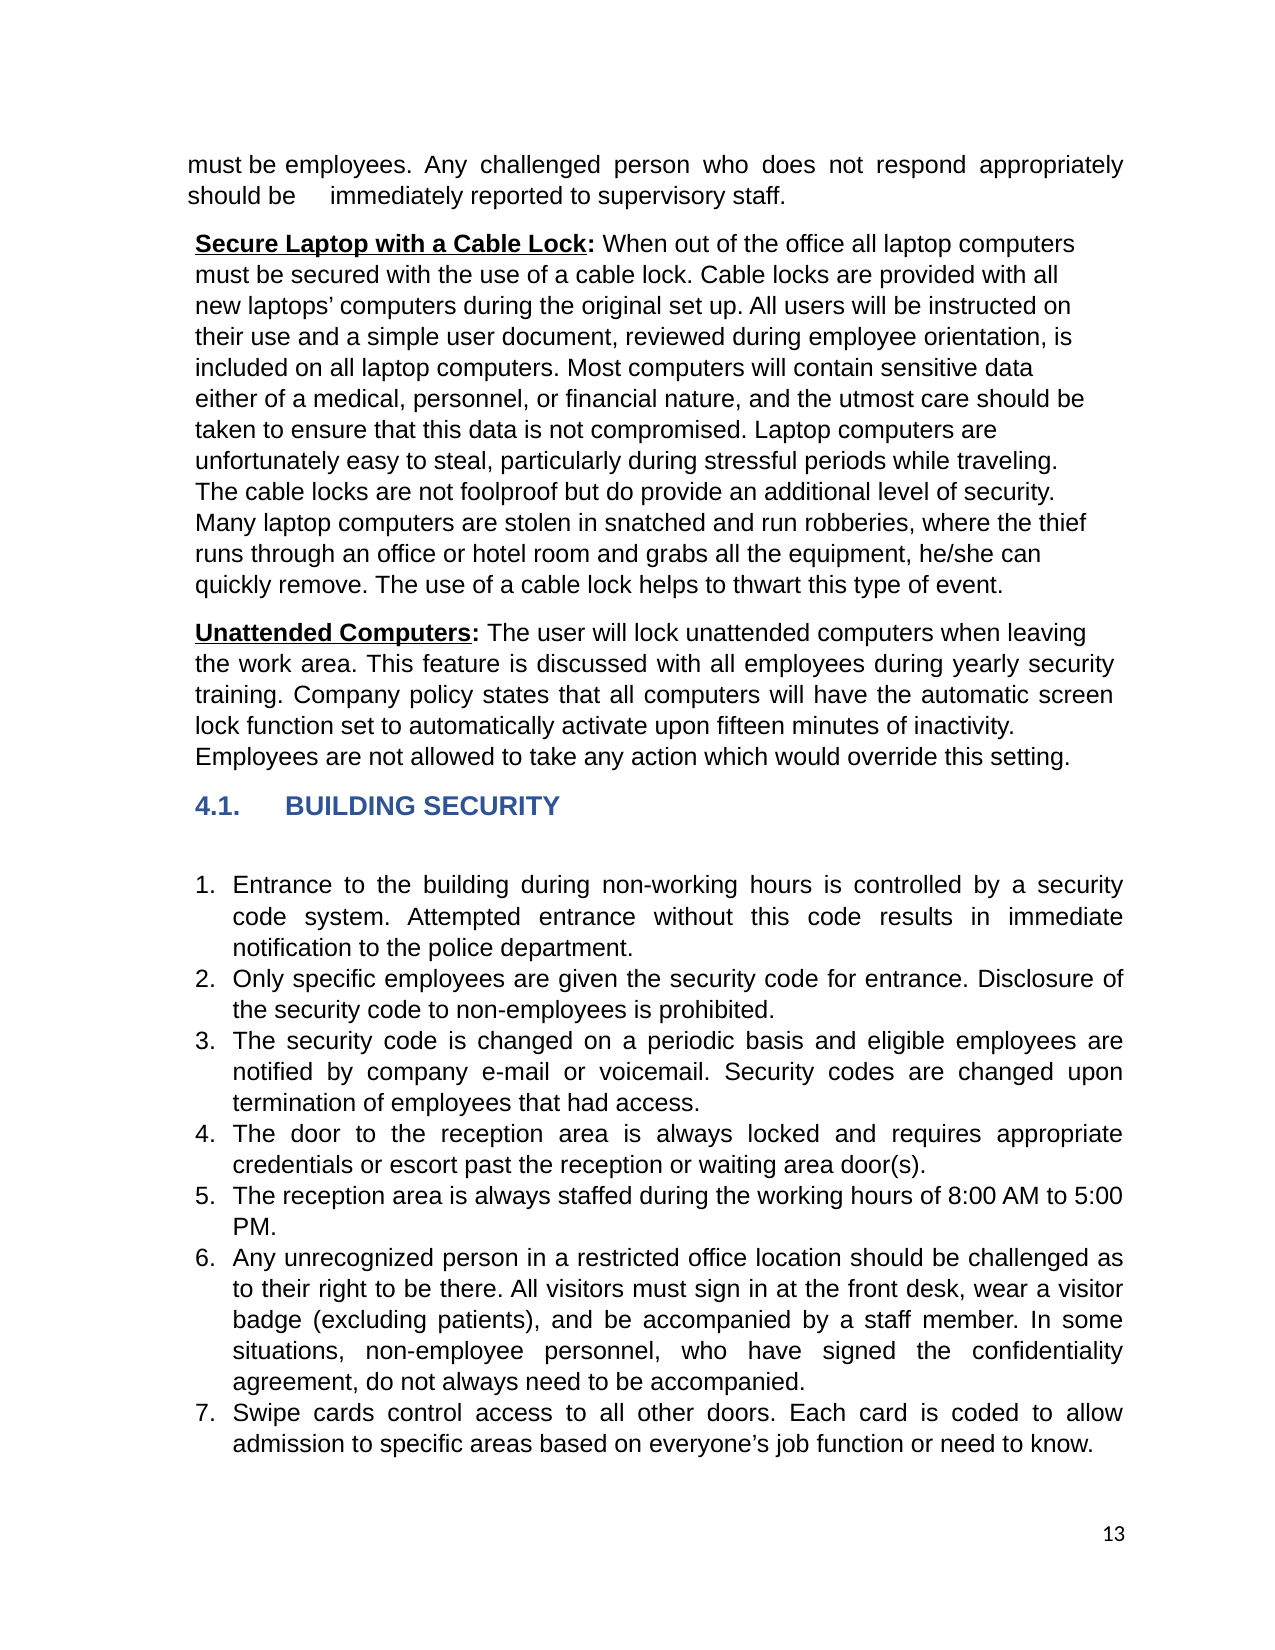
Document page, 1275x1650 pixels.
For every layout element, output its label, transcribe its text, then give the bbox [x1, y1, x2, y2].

list Entrance to the building during non-working hours is controlled by a security code system. Attempted entrance without this code results in immediate notification to the police department. [195, 870, 1125, 961]
text Secure Laptop with a Cable Lock: When out of the office all laptop computers must be secured with the use of a cable lock. Cable locks are provided with all new laptops’ computers during the original set up. All users will be instructed on their use and a simple user document, reviewed during employee orientation, is included on all laptop computers. Most computers will contain sensitive data either of a medical, personnel, or financial nature, and the utmost care should be taken to ensure that this data is not compromised. Laptop computers are unfortunately easy to steal, particularly during stressful periods while traveling. The cable locks are not foolproof but do provide an additional level of security. Many laptop computers are stolen in snatched and run robberies, where the thief runs through an office or hotel room and grabs all the equipment, he/she can quickly remove. The use of a cable lock helps to thwart this type of event. [187, 229, 1125, 599]
subtitle 4.1. BUILDING SECURITY [150, 790, 1125, 821]
list The security code is changed on a periodic basis and eligible employees are notified by company e-mail or voicemail. Security codes are changed upon termination of employees that had access. [195, 1026, 1125, 1116]
text Unattended Computers: The user will lock unattended computers when leaving the work area. This feature is discussed with all employees during yearly security training. Company policy states that all computers will have the automatic screen lock function set to automatically activate upon fifteen minutes of inactivity. Employees are not allowed to take any action which would override this setting. [187, 618, 1125, 771]
list Only specific employees are given the security code for entrance. Disclosure of the security code to non-employees is prohibited. [195, 963, 1125, 1023]
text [187, 150, 1125, 210]
list The reception area is always staffed during the working hours of 8:00 AM to 5:00 PM. [195, 1181, 1125, 1241]
list The door to the reception area is always locked and requires appropriate credentials or escort past the reception or waiting area door(s). [195, 1119, 1125, 1178]
list Any unrecognized person in a restricted office location should be challenged as to their right to be there. All visitors must sign in at the front desk, wear a visitor badge (excluding patients), and be accompanied by a staff member. In some situations, non-employee personnel, who have signed the confidentiality agreement, do not always need to be accompanied. [195, 1243, 1125, 1396]
list Swipe cards control access to all other doors. Each card is coded to allow admission to specific areas based on everyone’s job function or need to know. [195, 1398, 1125, 1458]
